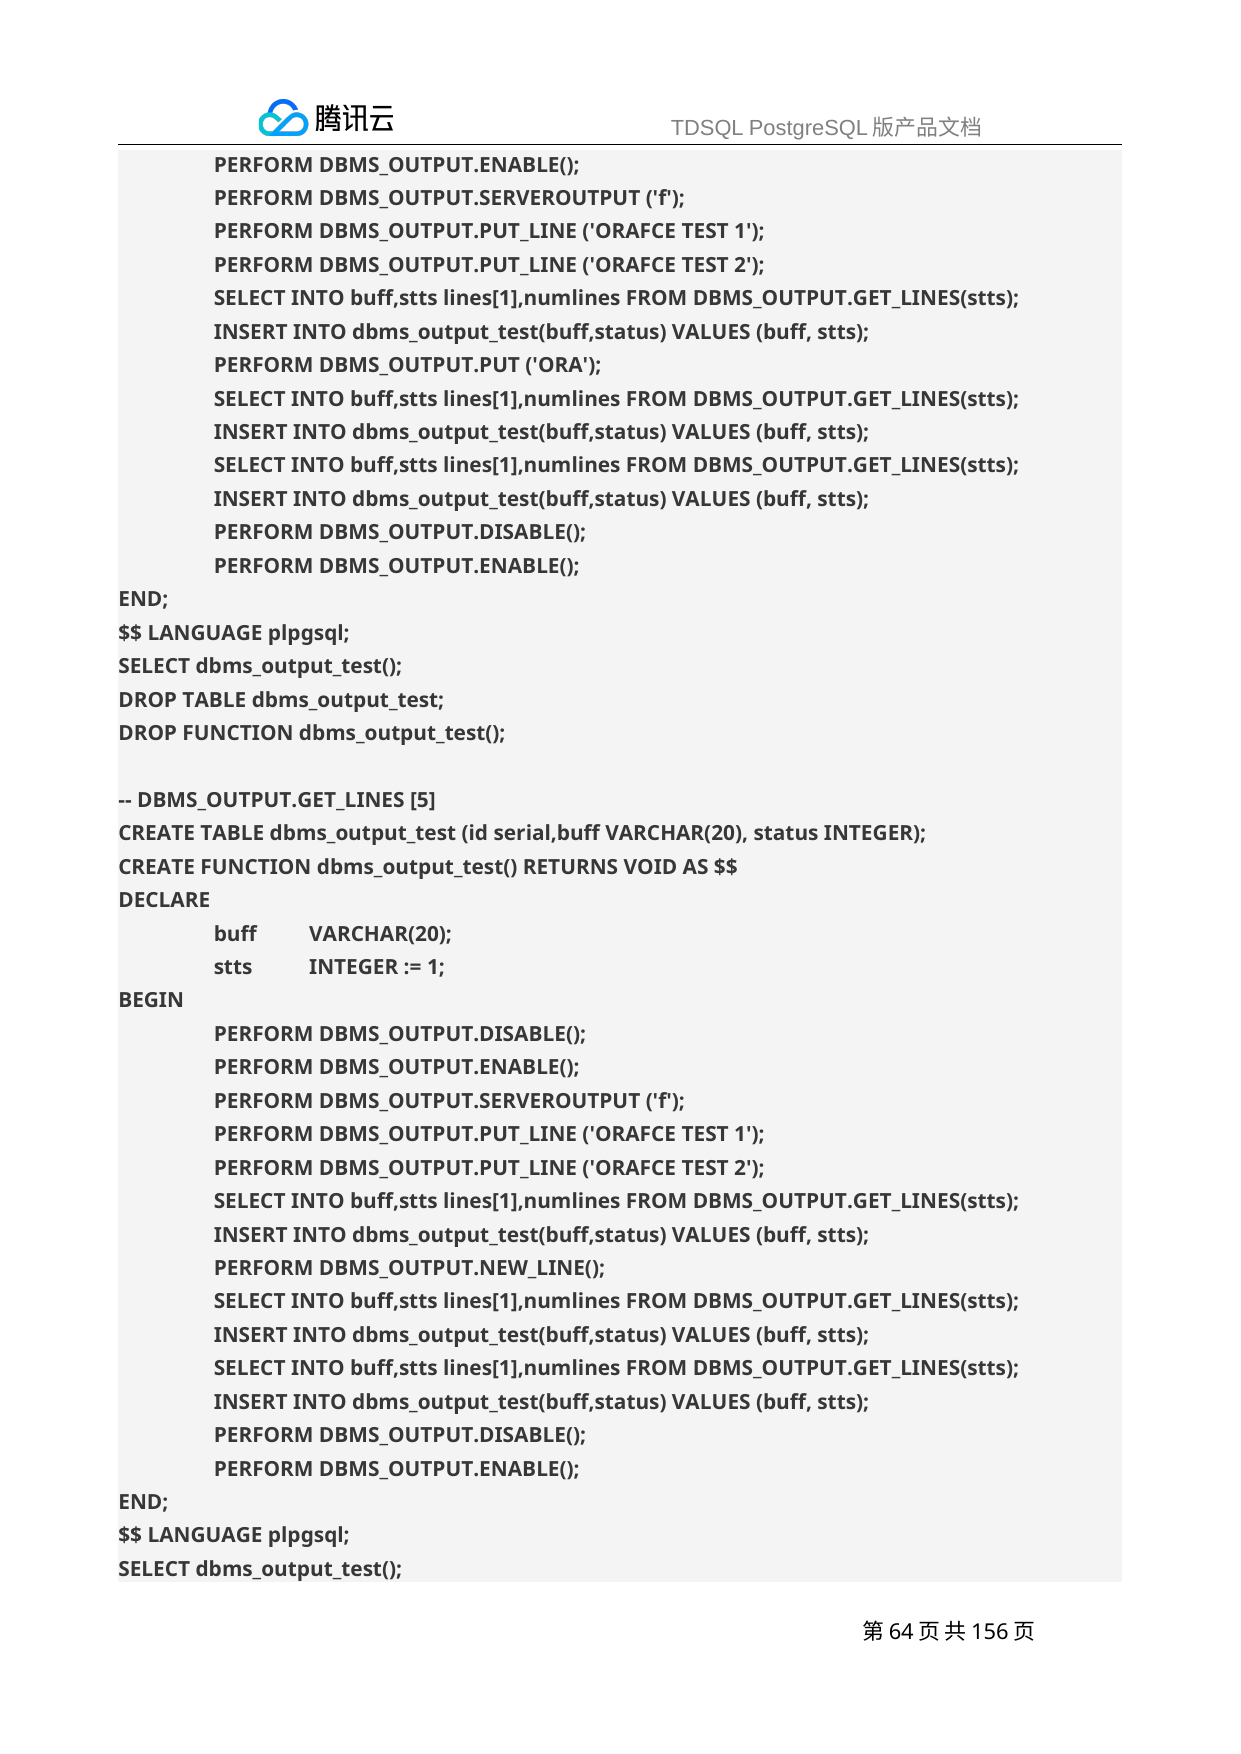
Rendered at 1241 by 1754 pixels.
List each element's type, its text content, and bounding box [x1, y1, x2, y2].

text PERFORM DBMS_OUTPUT.DISABLE(); [118, 517, 1122, 546]
text END; [118, 584, 1122, 613]
text SELECT INTO buff,stts lines[1],numlines FROM DBMS_OUTPUT.GET_LINES(stts); [118, 451, 1122, 479]
text SELECT dbms_output_test(); [118, 1554, 1122, 1582]
text $$ LANGUAGE plpgsql; [118, 1521, 1122, 1549]
text buff VARCHAR(20); [118, 919, 1122, 947]
text stts INTEGER := 1; [118, 952, 1122, 981]
text BEGIN [118, 986, 1122, 1014]
text INSERT INTO dbms_output_test(buff,status) VALUES (buff, stts); [118, 484, 1122, 512]
text END; [118, 1487, 1122, 1516]
text DROP FUNCTION dbms_output_test(); [118, 718, 1122, 747]
text PERFORM DBMS_OUTPUT.ENABLE(); [118, 1052, 1122, 1081]
text DECLARE [118, 885, 1122, 914]
text SELECT INTO buff,stts lines[1],numlines FROM DBMS_OUTPUT.GET_LINES(stts); [118, 1353, 1122, 1382]
text SELECT INTO buff,stts lines[1],numlines FROM DBMS_OUTPUT.GET_LINES(stts); [118, 283, 1122, 312]
text SELECT INTO buff,stts lines[1],numlines FROM DBMS_OUTPUT.GET_LINES(stts); [118, 1186, 1122, 1215]
text PERFORM DBMS_OUTPUT.DISABLE(); [118, 1420, 1122, 1449]
text INSERT INTO dbms_output_test(buff,status) VALUES (buff, stts); [118, 1387, 1122, 1415]
text PERFORM DBMS_OUTPUT.PUT_LINE ('ORAFCE TEST 1'); [118, 217, 1122, 245]
text SELECT INTO buff,stts lines[1],numlines FROM DBMS_OUTPUT.GET_LINES(stts); [118, 384, 1122, 412]
text PERFORM DBMS_OUTPUT.SERVEROUTPUT ('f'); [118, 1086, 1122, 1114]
text SELECT dbms_output_test(); [118, 651, 1122, 680]
text INSERT INTO dbms_output_test(buff,status) VALUES (buff, stts); [118, 317, 1122, 345]
text PERFORM DBMS_OUTPUT.ENABLE(); [118, 1454, 1122, 1482]
text INSERT INTO dbms_output_test(buff,status) VALUES (buff, stts); [118, 1320, 1122, 1348]
text SELECT INTO buff,stts lines[1],numlines FROM DBMS_OUTPUT.GET_LINES(stts); [118, 1287, 1122, 1315]
text PERFORM DBMS_OUTPUT.ENABLE(); [118, 551, 1122, 579]
text -- DBMS_OUTPUT.GET_LINES [5] [118, 785, 1122, 813]
text PERFORM DBMS_OUTPUT.DISABLE(); [118, 1019, 1122, 1047]
picture [258, 99, 393, 136]
text $$ LANGUAGE plpgsql; [118, 618, 1122, 646]
text INSERT INTO dbms_output_test(buff,status) VALUES (buff, stts); [118, 1220, 1122, 1248]
text PERFORM DBMS_OUTPUT.NEW_LINE(); [118, 1253, 1122, 1282]
text PERFORM DBMS_OUTPUT.PUT_LINE ('ORAFCE TEST 1'); [118, 1119, 1122, 1148]
text PERFORM DBMS_OUTPUT.SERVEROUTPUT ('f'); [118, 183, 1122, 212]
text PERFORM DBMS_OUTPUT.PUT_LINE ('ORAFCE TEST 2'); [118, 250, 1122, 278]
text INSERT INTO dbms_output_test(buff,status) VALUES (buff, stts); [118, 417, 1122, 446]
text PERFORM DBMS_OUTPUT.PUT_LINE ('ORAFCE TEST 2'); [118, 1153, 1122, 1181]
text DROP TABLE dbms_output_test; [118, 685, 1122, 713]
text PERFORM DBMS_OUTPUT.PUT ('ORA'); [118, 350, 1122, 379]
text PERFORM DBMS_OUTPUT.ENABLE(); [118, 150, 1122, 178]
text CREATE FUNCTION dbms_output_test() RETURNS VOID AS $$ [118, 852, 1122, 880]
text CREATE TABLE dbms_output_test (id serial,buff VARCHAR(20), status INTEGER); [118, 818, 1122, 847]
